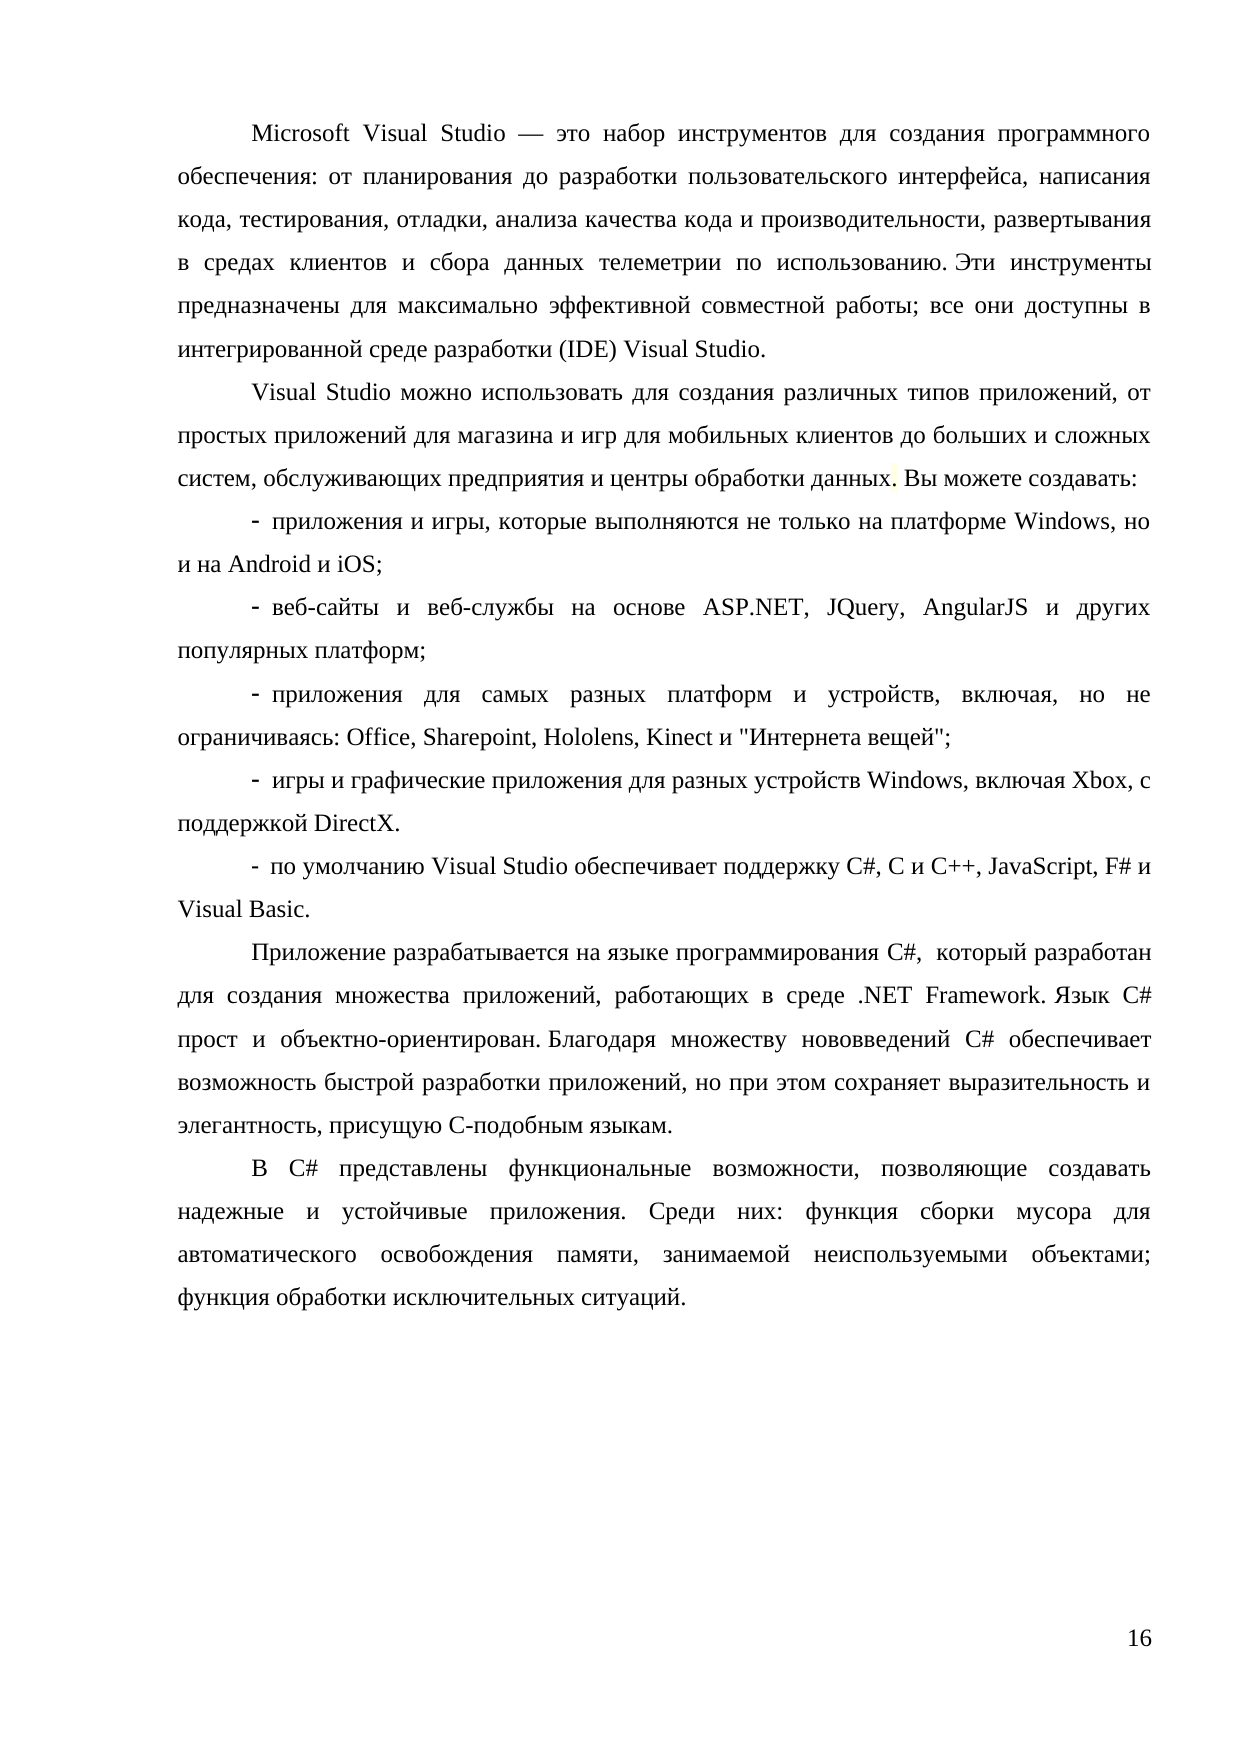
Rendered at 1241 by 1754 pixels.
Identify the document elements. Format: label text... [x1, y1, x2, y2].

list приложения для самых разных платформ и устройств, включая, но не ограничиваясь: Office, Sharepoint, Hololens, Kinect и "Интернета вещей"; [177, 679, 1152, 751]
text Приложение разрабатывается на языке программирования C#, который разработан для создания множества приложений, работающих в среде .NET Framework. Язык C# прост и объектно-ориентирован. Благодаря множеству нововведений C# обеспечивает возможность быстрой разработки приложений, но при этом сохраняет выразительность и элегантность, присущую С-подобным языкам. [177, 937, 1152, 1139]
list веб-сайты и веб-службы на основе ASP.NET, JQuery, AngularJS и других популярных платформ; [177, 592, 1152, 664]
list приложения и игры, которые выполняются не только на платформе Windows, но и на Android и iOS; [177, 506, 1152, 578]
text В C# представлены функциональные возможности, позволяющие создавать надежные и устойчивые приложения. Среди них: функция сборки мусора для автоматического освобождения памяти, занимаемой неиспользуемыми объектами; функция обработки исключительных ситуаций. [177, 1153, 1152, 1311]
list игры и графические приложения для разных устройств Windows, включая Xbox, с поддержкой DirectX. [177, 765, 1152, 837]
text Visual Studio можно использовать для создания различных типов приложений, от простых приложений для магазина и игр для мобильных клиентов до больших и сложных систем, обслуживающих предприятия и центры обработки данных. Вы можете создавать: [177, 377, 1152, 492]
text Microsoft Visual Studio — это набор инструментов для создания программного обеспечения: от планирования до разработки пользовательского интерфейса, написания кода, тестирования, отладки, анализа качества кода и производительности, развертывания в средах клиентов и сбора данных телеметрии по использованию. Эти инструменты предназначены для максимально эффективной совместной работы; все они доступны в интегрированной среде разработки (IDE) Visual Studio. [177, 118, 1152, 362]
list по умолчанию Visual Studio обеспечивает поддержку C#, C и C++, JavaScript, F# и Visual Basic. [177, 851, 1152, 923]
